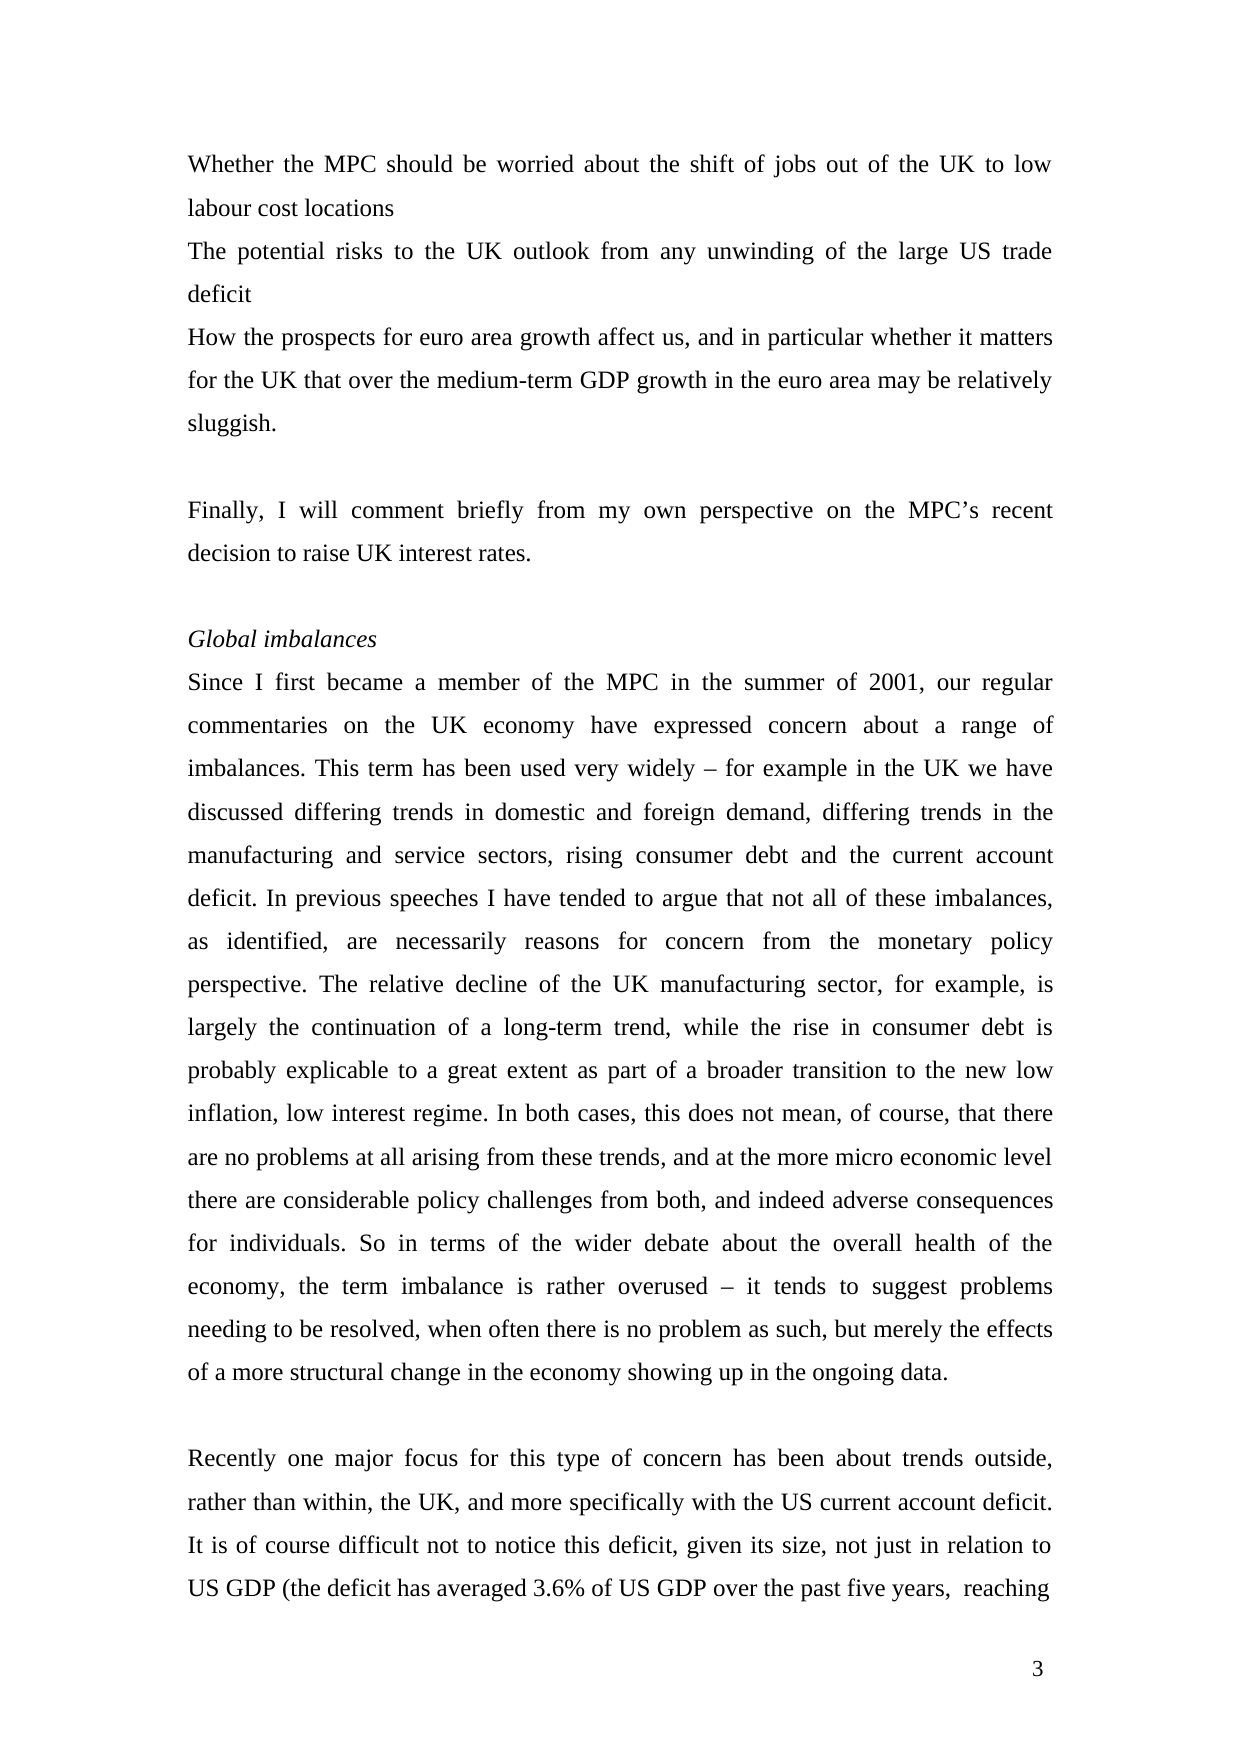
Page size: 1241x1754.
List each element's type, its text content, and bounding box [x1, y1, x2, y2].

text Since I first became a member of the MPC in the summer of 2001, our regular commentaries on the UK economy have expressed concern about a range of imbalances. This term has been used very widely – for example in the UK we have discussed differing trends in domestic and foreign demand, differing trends in the manufacturing and service sectors, rising consumer debt and the current account deficit. In previous speeches I have tended to argue that not all of these imbalances, as identified, are necessarily reasons for concern from the monetary policy perspective. The relative decline of the UK manufacturing sector, for example, is largely the continuation of a long-term trend, while the rise in consumer debt is probably explicable to a great extent as part of a broader transition to the new low inflation, low interest regime. In both cases, this does not mean, of course, that there are no problems at all arising from these trends, and at the more micro economic level there are considerable policy challenges from both, and indeed adverse consequences for individuals. So in terms of the wider debate about the overall health of the economy, the term imbalance is rather overused – it tends to suggest problems needing to be resolved, when often there is no problem as such, but merely the effects of a more structural change in the economy showing up in the ongoing data. [187, 667, 1054, 1386]
text Global imbalances [187, 624, 1065, 653]
text The potential risks to the UK outlook from any unwinding of the large US trade deficit [187, 236, 1054, 308]
text Whether the MPC should be worried about the shift of jobs out of the UK to low labour cost locations [187, 149, 1053, 221]
text How the prospects for euro area growth affect us, and in particular whether it matters for the UK that over the medium-term GDP growth in the euro area may be relatively sluggish. [187, 322, 1054, 437]
text Recently one major focus for this type of concern has been about trends outside, rather than within, the UK, and more specifically with the US current account deficit. It is of course difficult not to notice this deficit, given its size, not just in relation to US GDP (the deficit has averaged 3.6% of US GDP over the past five years, reaching [187, 1443, 1054, 1602]
text Finally, I will comment briefly from my own perspective on the MPC’s recent decision to raise UK interest rates. [187, 495, 1054, 567]
